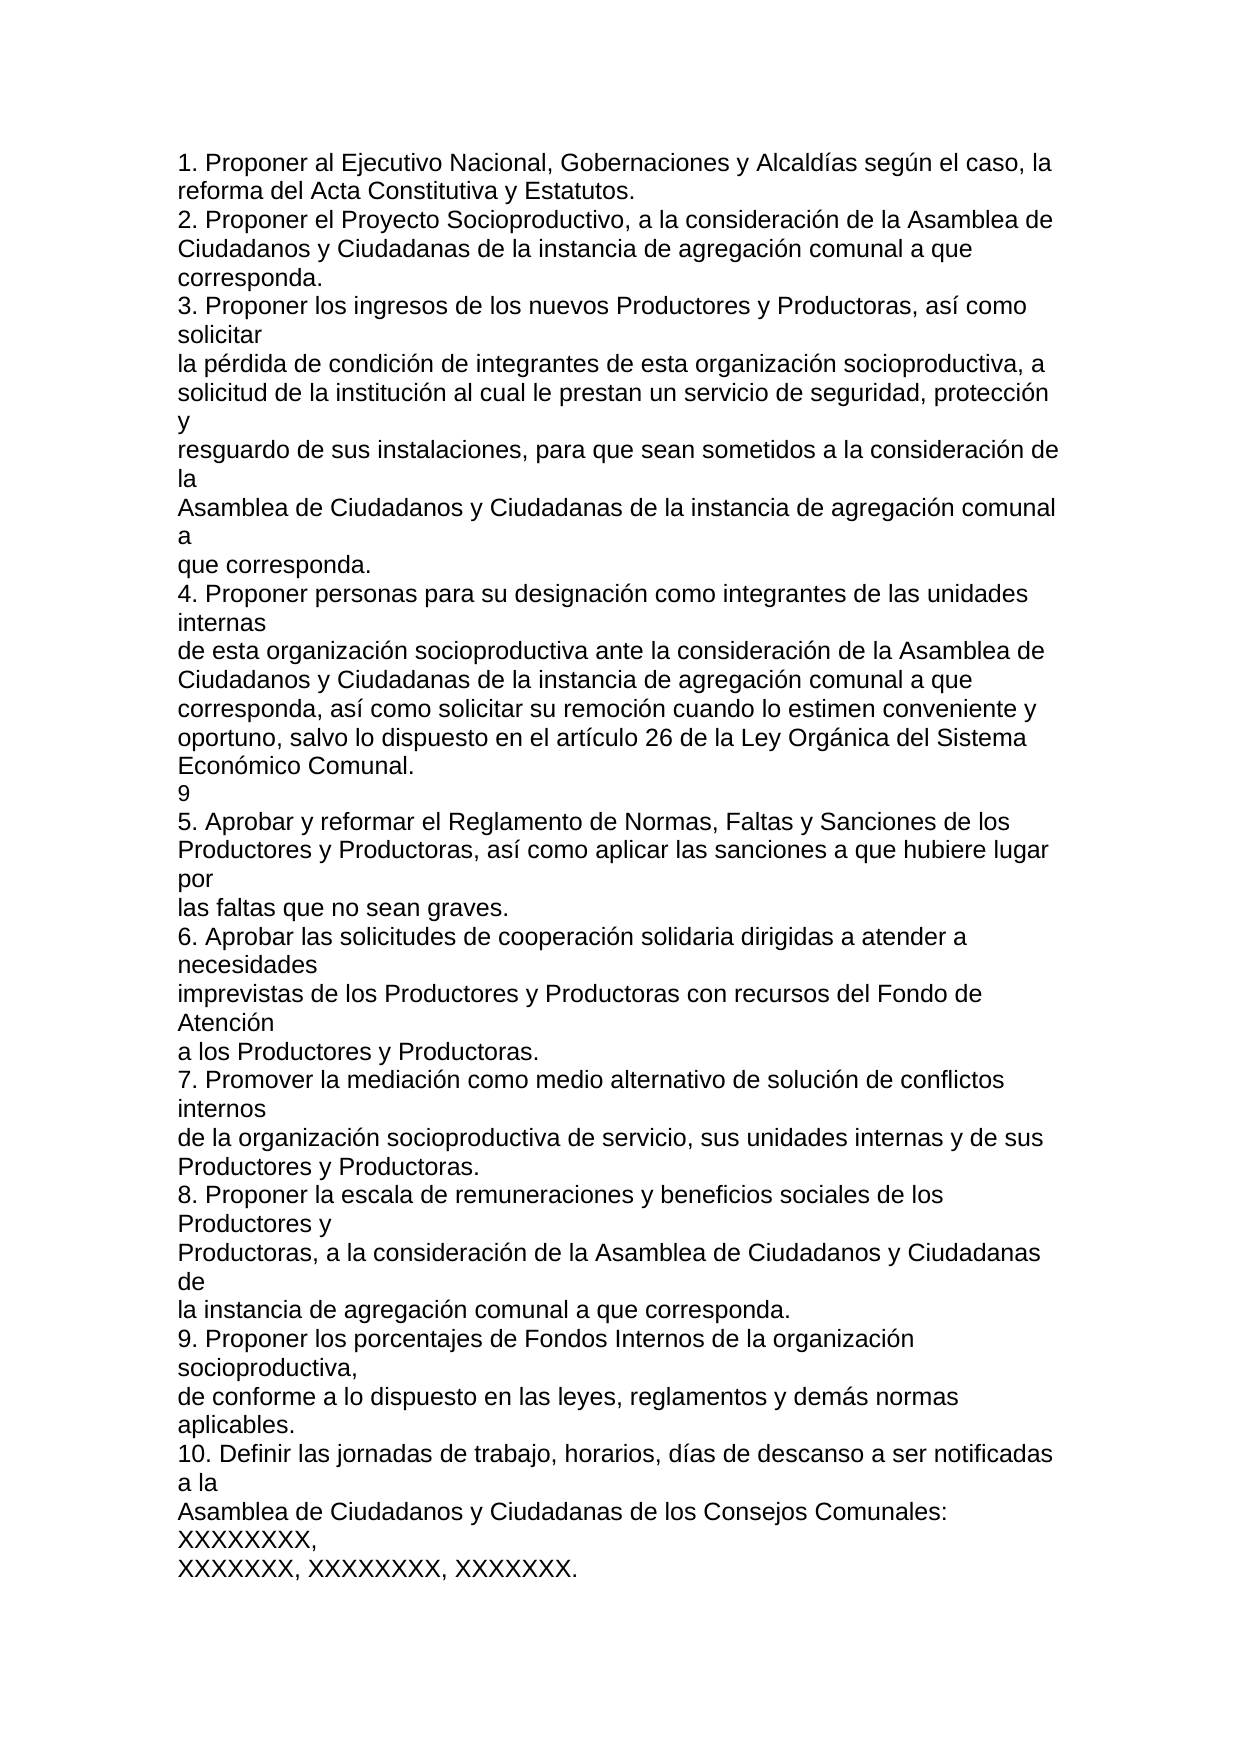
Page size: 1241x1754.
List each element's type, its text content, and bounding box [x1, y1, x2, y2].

text a los Productores y Productoras. [177, 1036, 1063, 1065]
text la pérdida de condición de integrantes de esta organización socioproductiva, a [177, 349, 1063, 378]
text solicitud de la institución al cual le prestan un servicio de seguridad, protección y [177, 378, 1063, 435]
text resguardo de sus instalaciones, para que sean sometidos a la consideración de la [177, 435, 1063, 493]
text XXXXXXX, XXXXXXXX, XXXXXXX. [177, 1554, 1063, 1583]
text 1. Proponer al Ejecutivo Nacional, Gobernaciones y Alcaldías según el caso, la [177, 148, 1063, 176]
text 5. Aprobar y reformar el Reglamento de Normas, Faltas y Sanciones de los [177, 806, 1063, 835]
text de esta organización socioproductiva ante la consideración de la Asamblea de [177, 636, 1063, 665]
text 6. Aprobar las solicitudes de cooperación solidaria dirigidas a atender a necesidades [177, 921, 1063, 979]
text 9 [177, 780, 1063, 806]
text 9. Proponer los porcentajes de Fondos Internos de la organización socioproductiva, [177, 1324, 1063, 1381]
text 4. Proponer personas para su designación como integrantes de las unidades internas [177, 579, 1063, 636]
text imprevistas de los Productores y Productoras con recursos del Fondo de Atención [177, 979, 1063, 1036]
text 8. Proponer la escala de remuneraciones y beneficios sociales de los Productores y [177, 1180, 1063, 1238]
text corresponda. [177, 263, 1063, 291]
text Productores y Productoras. [177, 1151, 1063, 1180]
text Ciudadanos y Ciudadanas de la instancia de agregación comunal a que [177, 234, 1063, 263]
text reforma del Acta Constitutiva y Estatutos. [177, 176, 1063, 205]
text Productoras, a la consideración de la Asamblea de Ciudadanos y Ciudadanas de [177, 1238, 1063, 1295]
text 2. Proponer el Proyecto Socioproductivo, a la consideración de la Asamblea de [177, 205, 1063, 234]
text 3. Proponer los ingresos de los nuevos Productores y Productoras, así como solicitar [177, 291, 1063, 349]
text Asamblea de Ciudadanos y Ciudadanas de los Consejos Comunales: XXXXXXXX, [177, 1496, 1063, 1554]
text Productores y Productoras, así como aplicar las sanciones a que hubiere lugar por [177, 835, 1063, 893]
text de la organización socioproductiva de servicio, sus unidades internas y de sus [177, 1123, 1063, 1151]
text Asamblea de Ciudadanos y Ciudadanas de la instancia de agregación comunal a [177, 493, 1063, 550]
text las faltas que no sean graves. [177, 893, 1063, 921]
text Económico Comunal. [177, 751, 1063, 780]
text de conforme a lo dispuesto en las leyes, reglamentos y demás normas aplicables. [177, 1381, 1063, 1439]
text oportuno, salvo lo dispuesto en el artículo 26 de la Ley Orgánica del Sistema [177, 723, 1063, 751]
text 10. Definir las jornadas de trabajo, horarios, días de descanso a ser notificadas a la [177, 1439, 1063, 1496]
text corresponda, así como solicitar su remoción cuando lo estimen conveniente y [177, 694, 1063, 723]
text 7. Promover la mediación como medio alternativo de solución de conflictos internos [177, 1065, 1063, 1123]
text que corresponda. [177, 550, 1063, 579]
text Ciudadanos y Ciudadanas de la instancia de agregación comunal a que [177, 665, 1063, 694]
text la instancia de agregación comunal a que corresponda. [177, 1295, 1063, 1324]
